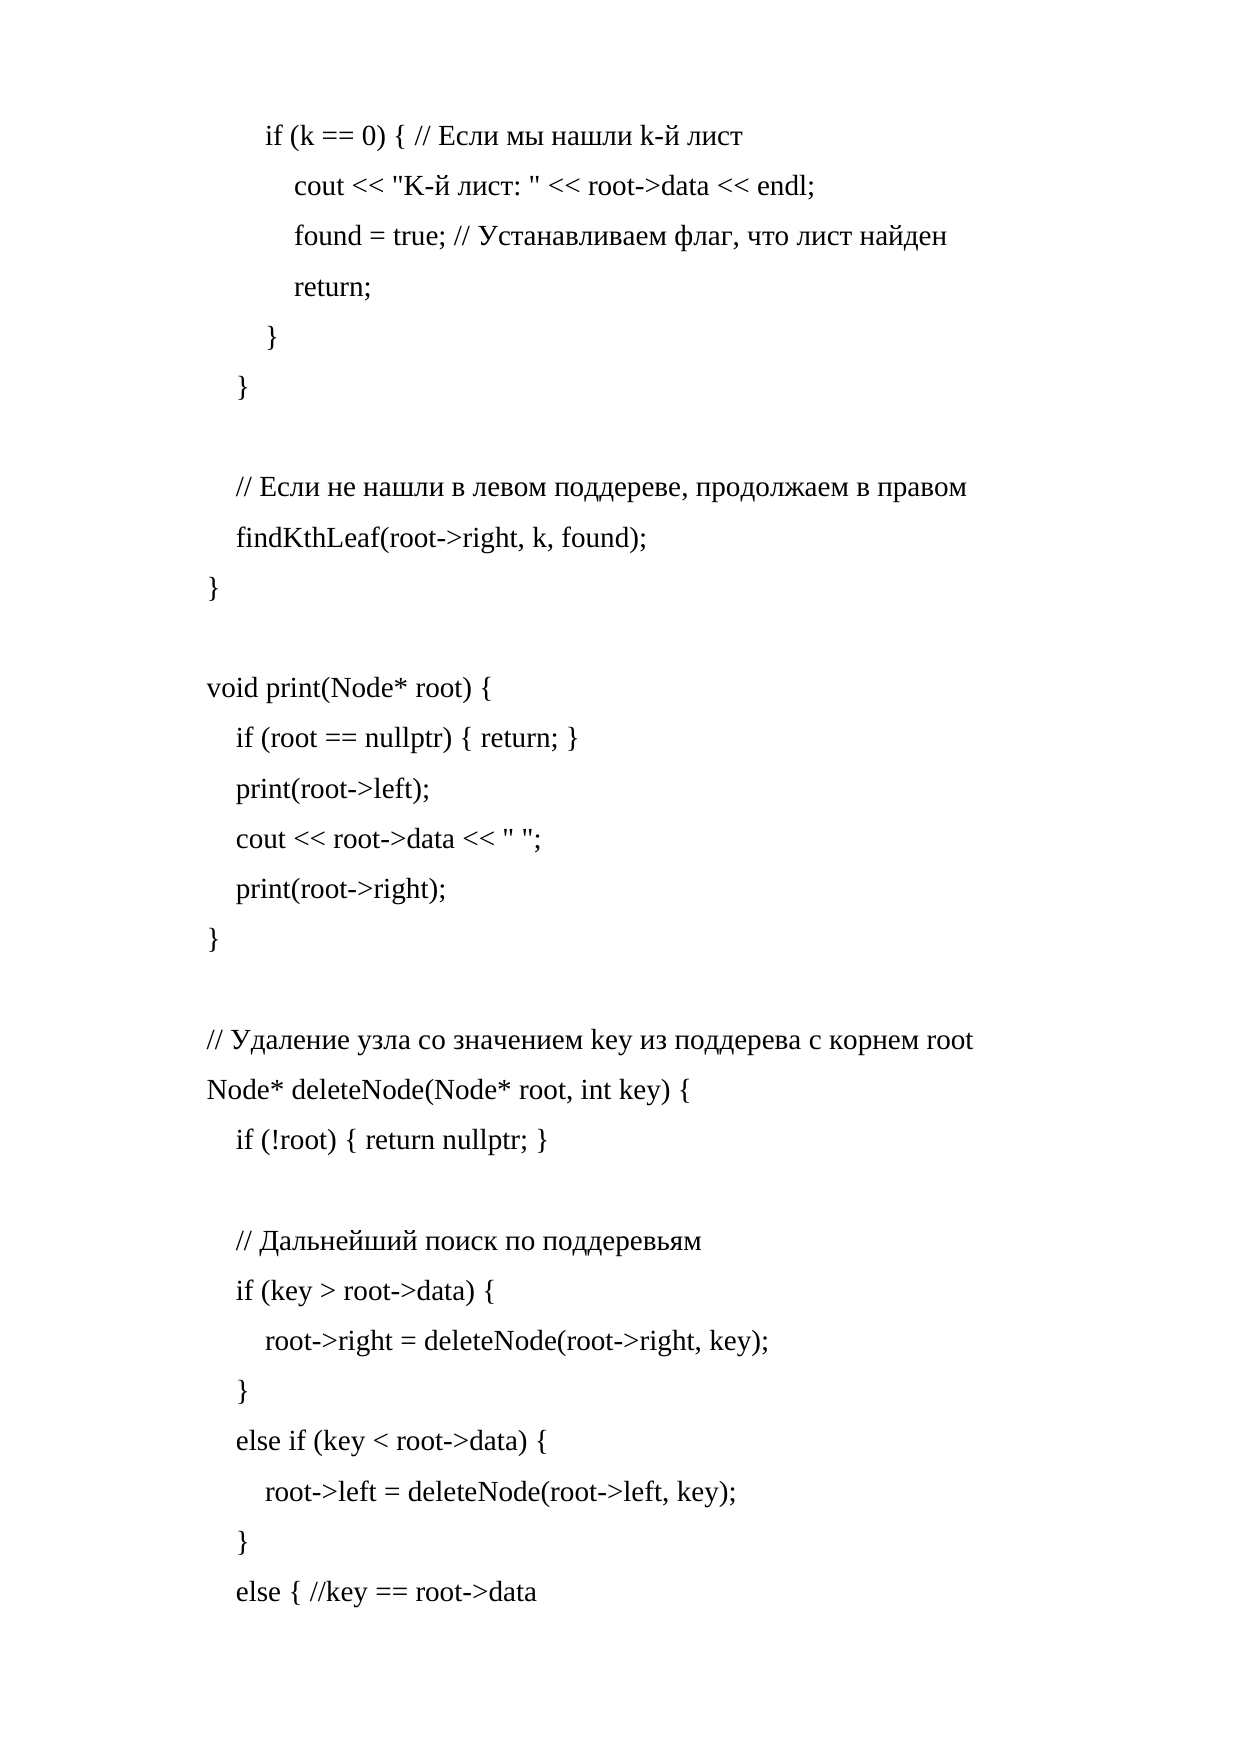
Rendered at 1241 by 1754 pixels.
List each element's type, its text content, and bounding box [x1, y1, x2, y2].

text if (!root) { return nullptr; } [177, 1122, 1152, 1156]
text if (root == nullptr) { return; } [177, 721, 1152, 754]
text else if (key < root->data) { [177, 1423, 1152, 1457]
text Node* deleteNode(Node* root, int key) { [177, 1072, 1152, 1106]
text return; [177, 269, 1152, 302]
text // Дальнейший поиск по поддеревьям [177, 1223, 1152, 1256]
text // Удаление узла со значением key из поддерева с корнем root [177, 1022, 1152, 1055]
text root->right = deleteNode(root->right, key); [177, 1323, 1152, 1357]
text cout << root->data << " "; [177, 821, 1152, 854]
text } [177, 570, 1152, 603]
text print(root->left); [177, 771, 1152, 804]
text } [177, 921, 1152, 955]
text if (key > root->data) { [177, 1273, 1152, 1306]
text // Если не нашли в левом поддереве, продолжаем в правом [177, 469, 1152, 503]
text print(root->right); [177, 871, 1152, 905]
text void print(Node* root) { [177, 670, 1152, 704]
text findKthLeaf(root->right, k, found); [177, 520, 1152, 553]
text if (k == 0) { // Если мы нашли k-й лист [177, 118, 1152, 152]
text } [177, 319, 1152, 352]
text } [177, 1373, 1152, 1407]
text found = true; // Устанавливаем флаг, что лист найден [177, 218, 1152, 252]
text root->left = deleteNode(root->left, key); [177, 1474, 1152, 1507]
text cout << "K-й лист: " << root->data << endl; [177, 168, 1152, 202]
text } [177, 369, 1152, 403]
text else { //key == root->data [177, 1574, 1152, 1608]
text } [177, 1524, 1152, 1557]
